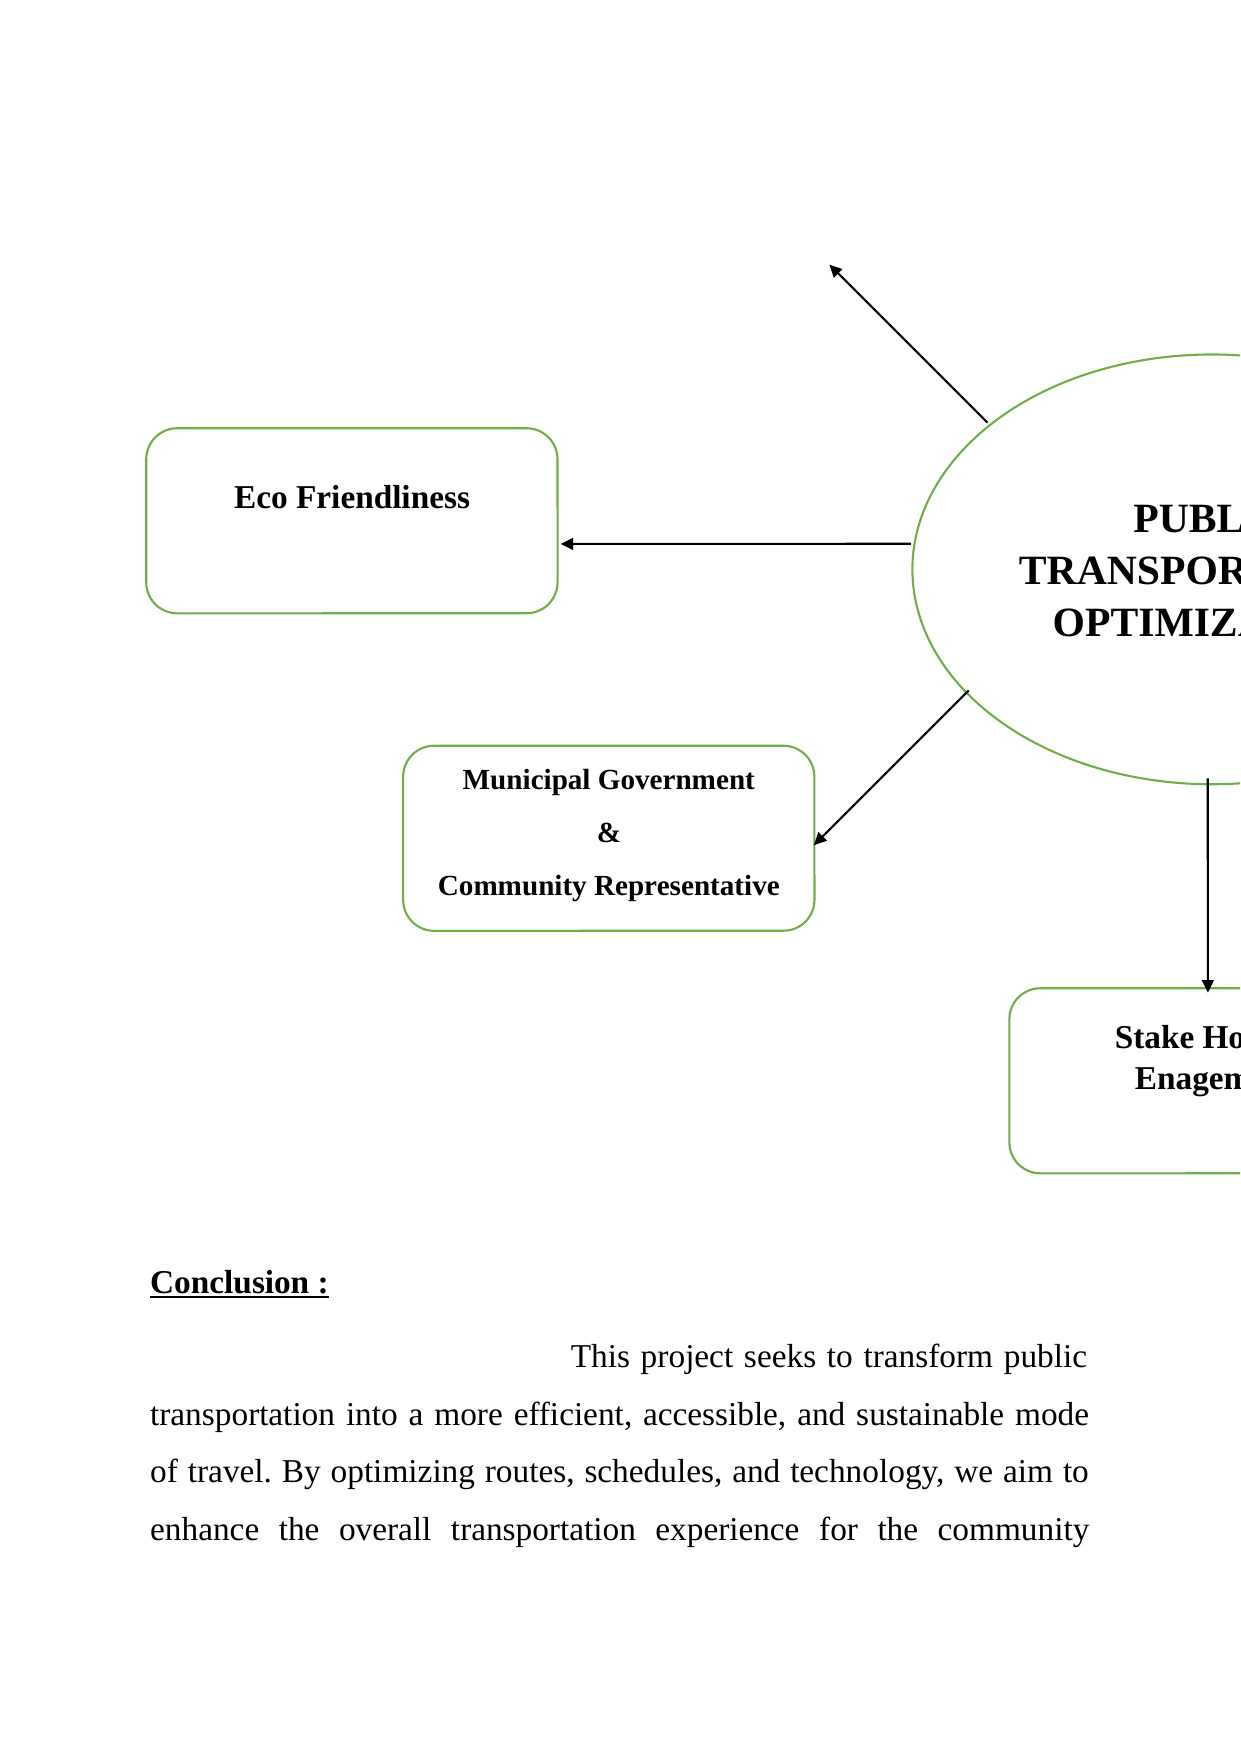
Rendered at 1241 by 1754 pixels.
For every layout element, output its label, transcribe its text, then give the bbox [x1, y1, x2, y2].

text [150, 1337, 1090, 1547]
text Conclusion : [150, 1262, 1090, 1301]
